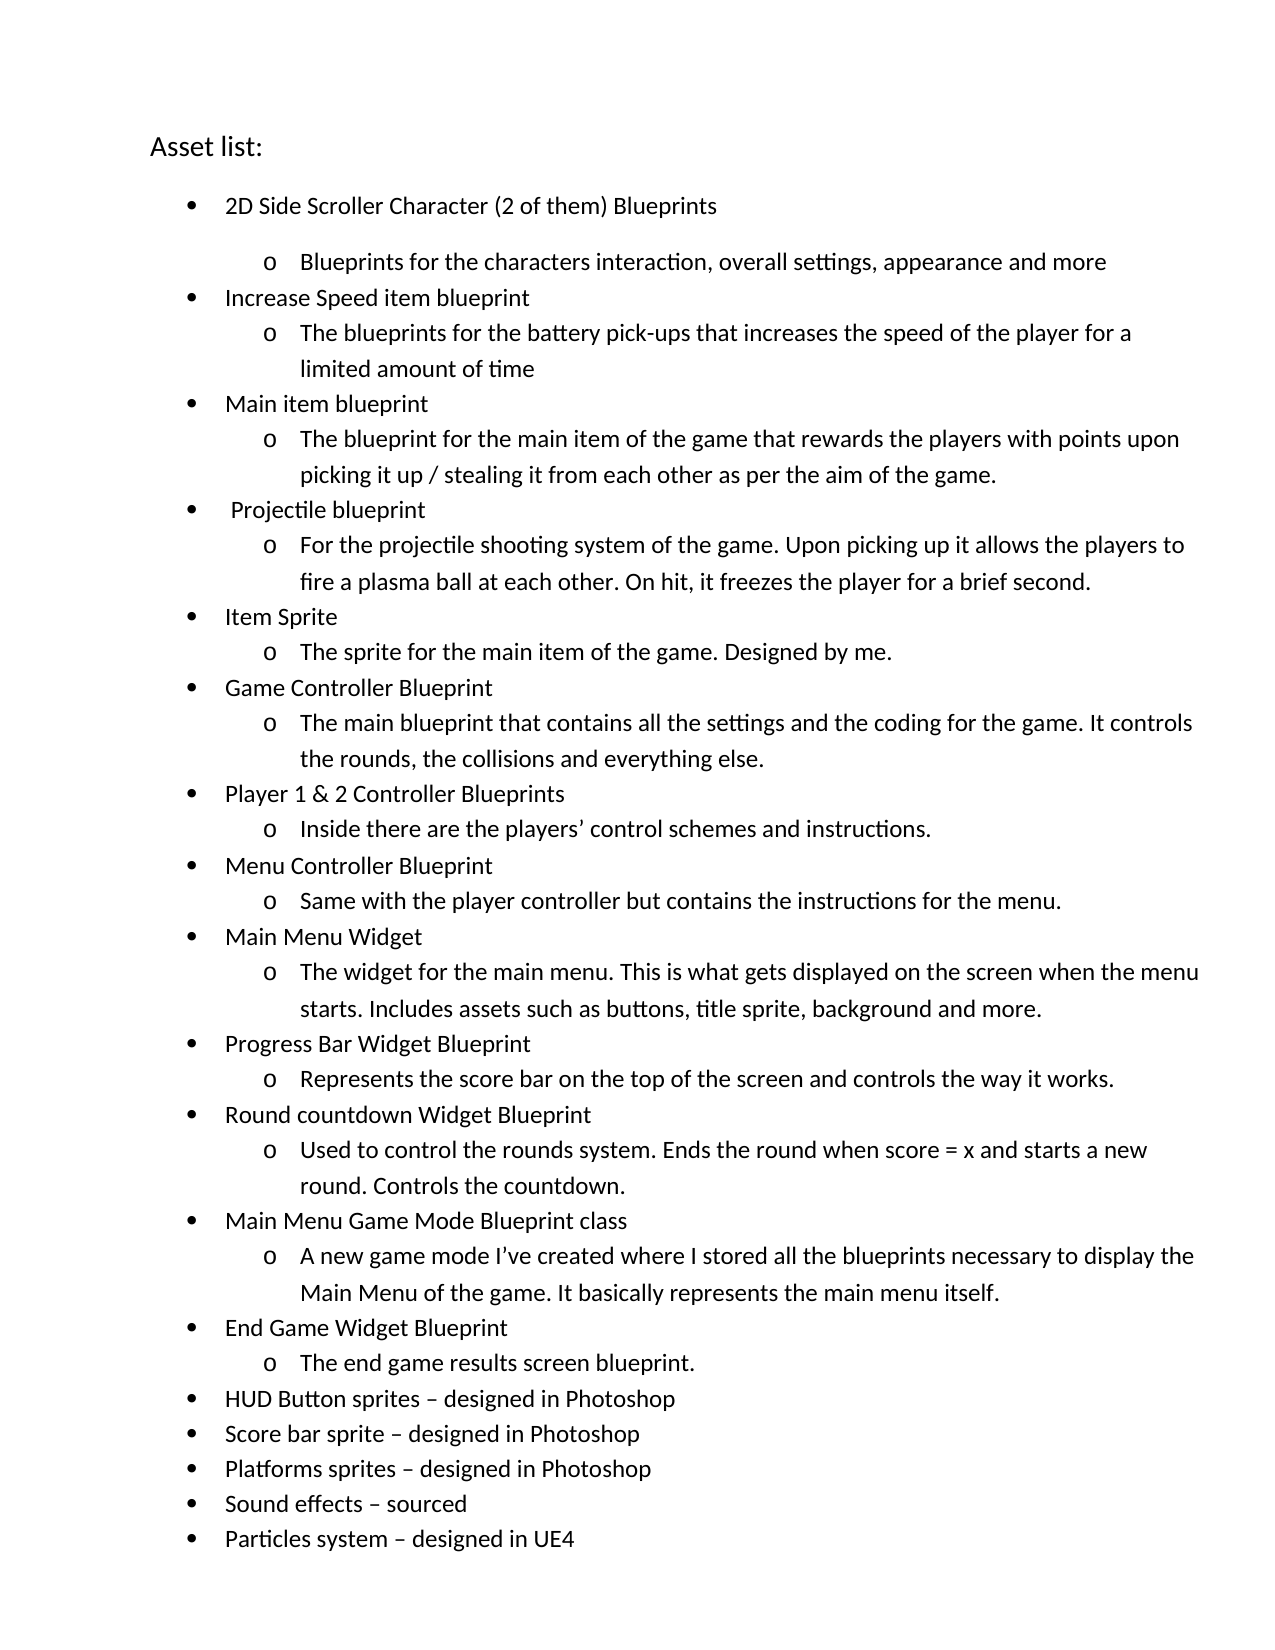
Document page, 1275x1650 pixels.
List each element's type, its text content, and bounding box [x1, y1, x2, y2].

list The blueprints for the battery pick-ups that increases the speed of the player for a limited amount of time [262, 317, 1200, 384]
list Item Sprite [187, 601, 1200, 631]
list Main item blueprint [187, 388, 1200, 419]
list Particles system – designed in UE4 [187, 1523, 1200, 1554]
list 2D Side Scroller Character (2 of them) Blueprints [187, 190, 1200, 220]
list Main Menu Game Mode Blueprint class [187, 1205, 1200, 1236]
list Represents the score bar on the top of the screen and controls the way it works. [262, 1063, 1200, 1094]
list Score bar sprite – designed in Photoshop [187, 1418, 1200, 1449]
list For the projectile shooting system of the game. Upon picking up it allows the players to fire a plasma ball at each other. On hit, it freezes the player for a brief second. [262, 529, 1200, 596]
text Asset list: [75, 128, 1200, 164]
list Increase Speed item blueprint [187, 282, 1200, 313]
list End Game Widget Blueprint [187, 1312, 1200, 1342]
list Player 1 & 2 Controller Blueprints [187, 778, 1200, 809]
list Same with the player controller but contains the instructions for the menu. [262, 885, 1200, 917]
list Blueprints for the characters interaction, overall settings, appearance and more [262, 246, 1200, 277]
list HUD Button sprites – designed in Photoshop [187, 1383, 1200, 1414]
list Main Menu Widget [187, 921, 1200, 952]
list Platforms sprites – designed in Photoshop [187, 1453, 1200, 1484]
list Inside there are the players’ control schemes and instructions. [262, 813, 1200, 845]
list The main blueprint that contains all the settings and the coding for the game. It controls the rounds, the collisions and everything else. [262, 707, 1200, 774]
list The blueprint for the main item of the game that rewards the players with points upon picking it up / stealing it from each other as per the aim of the game. [262, 423, 1200, 490]
list The end game results screen blueprint. [262, 1347, 1200, 1378]
list The widget for the main menu. This is what gets displayed on the screen when the menu starts. Includes assets such as buttons, title sprite, background and more. [262, 956, 1200, 1023]
list Menu Controller Blueprint [187, 850, 1200, 881]
list Sound effects – sourced [187, 1488, 1200, 1519]
list The sprite for the main item of the game. Designed by me. [262, 636, 1200, 668]
list Used to control the rounds system. Ends the round when score = x and starts a new round. Controls the countdown. [262, 1134, 1200, 1201]
list Progress Bar Widget Blueprint [187, 1028, 1200, 1058]
list Game Controller Blueprint [187, 672, 1200, 703]
list Projectile blueprint [187, 494, 1200, 525]
list Round countdown Widget Blueprint [187, 1099, 1200, 1130]
list A new game mode I’ve created where I stored all the blueprints necessary to display the Main Menu of the game. It basically represents the main menu itself. [262, 1240, 1200, 1307]
